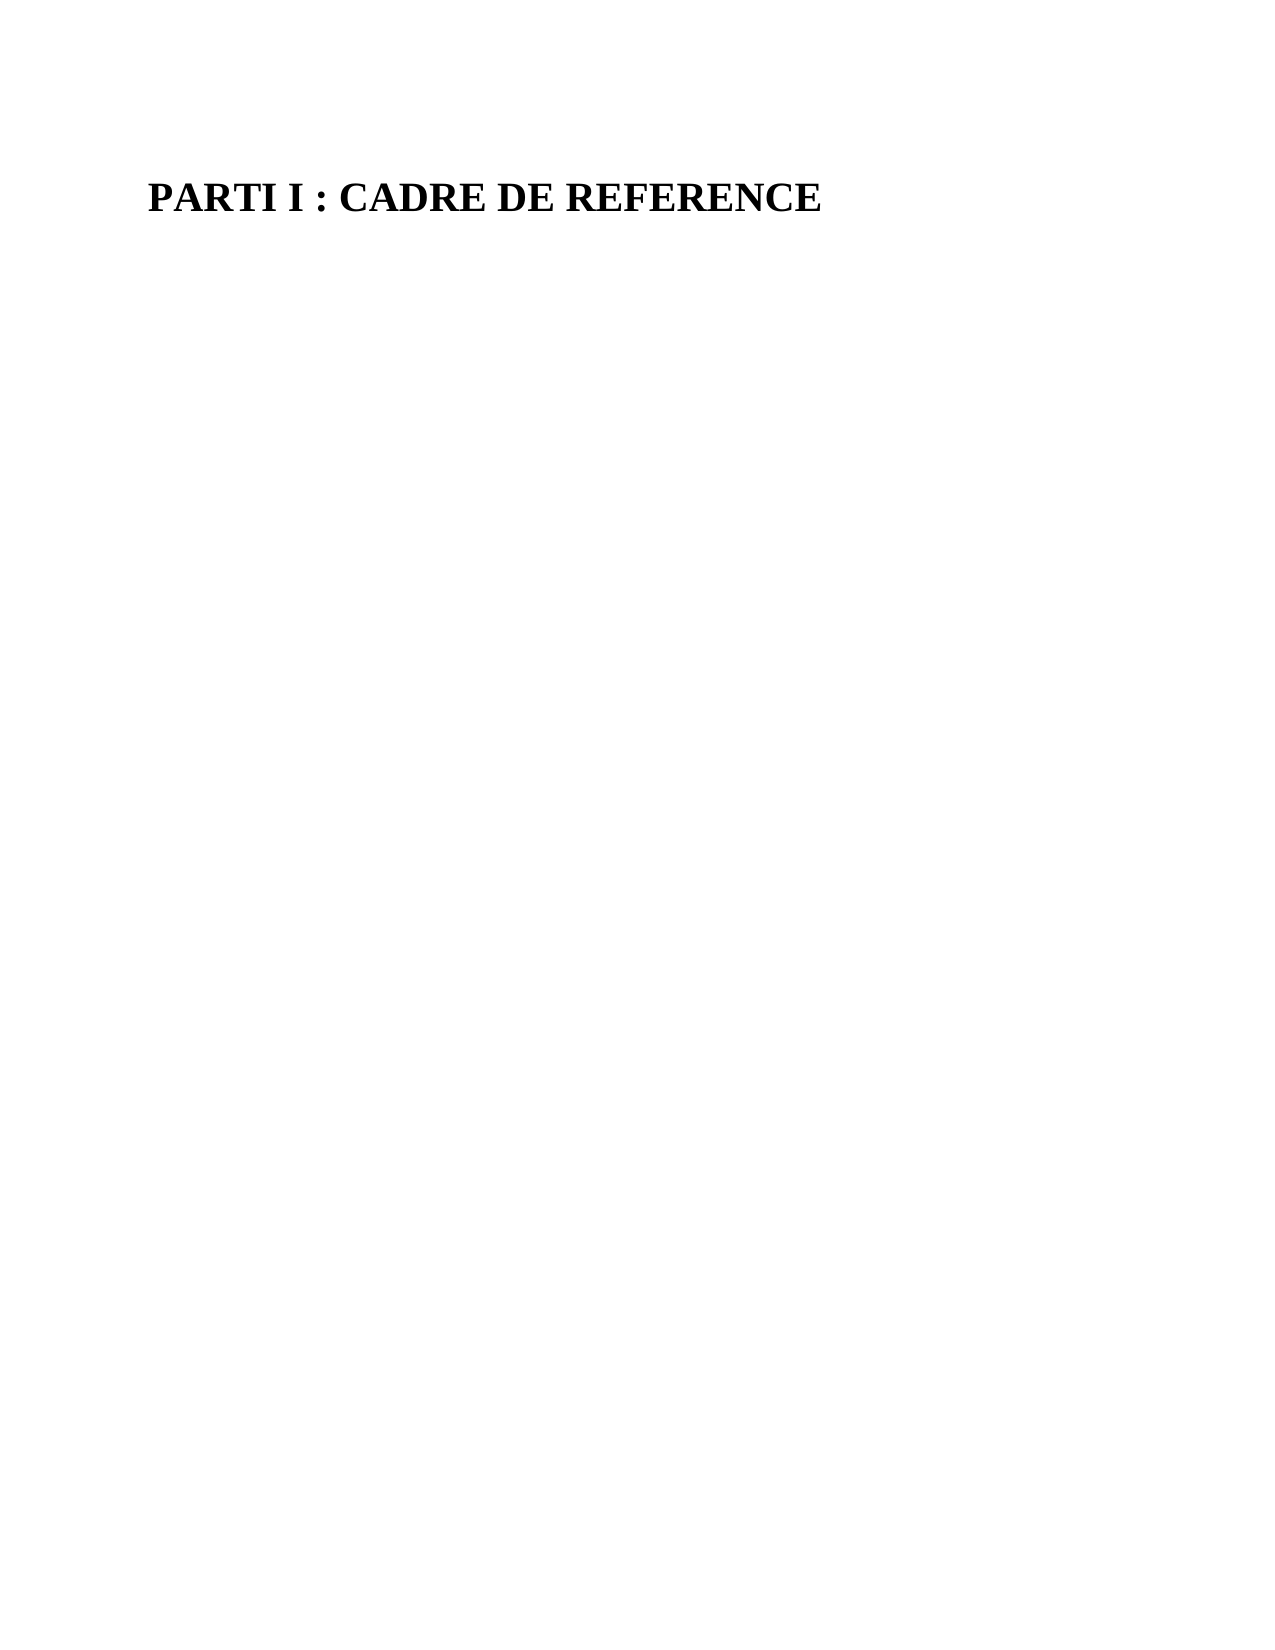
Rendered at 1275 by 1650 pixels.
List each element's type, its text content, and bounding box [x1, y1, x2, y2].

subtitle PARTI I : CADRE DE REFERENCE [148, 173, 1127, 221]
